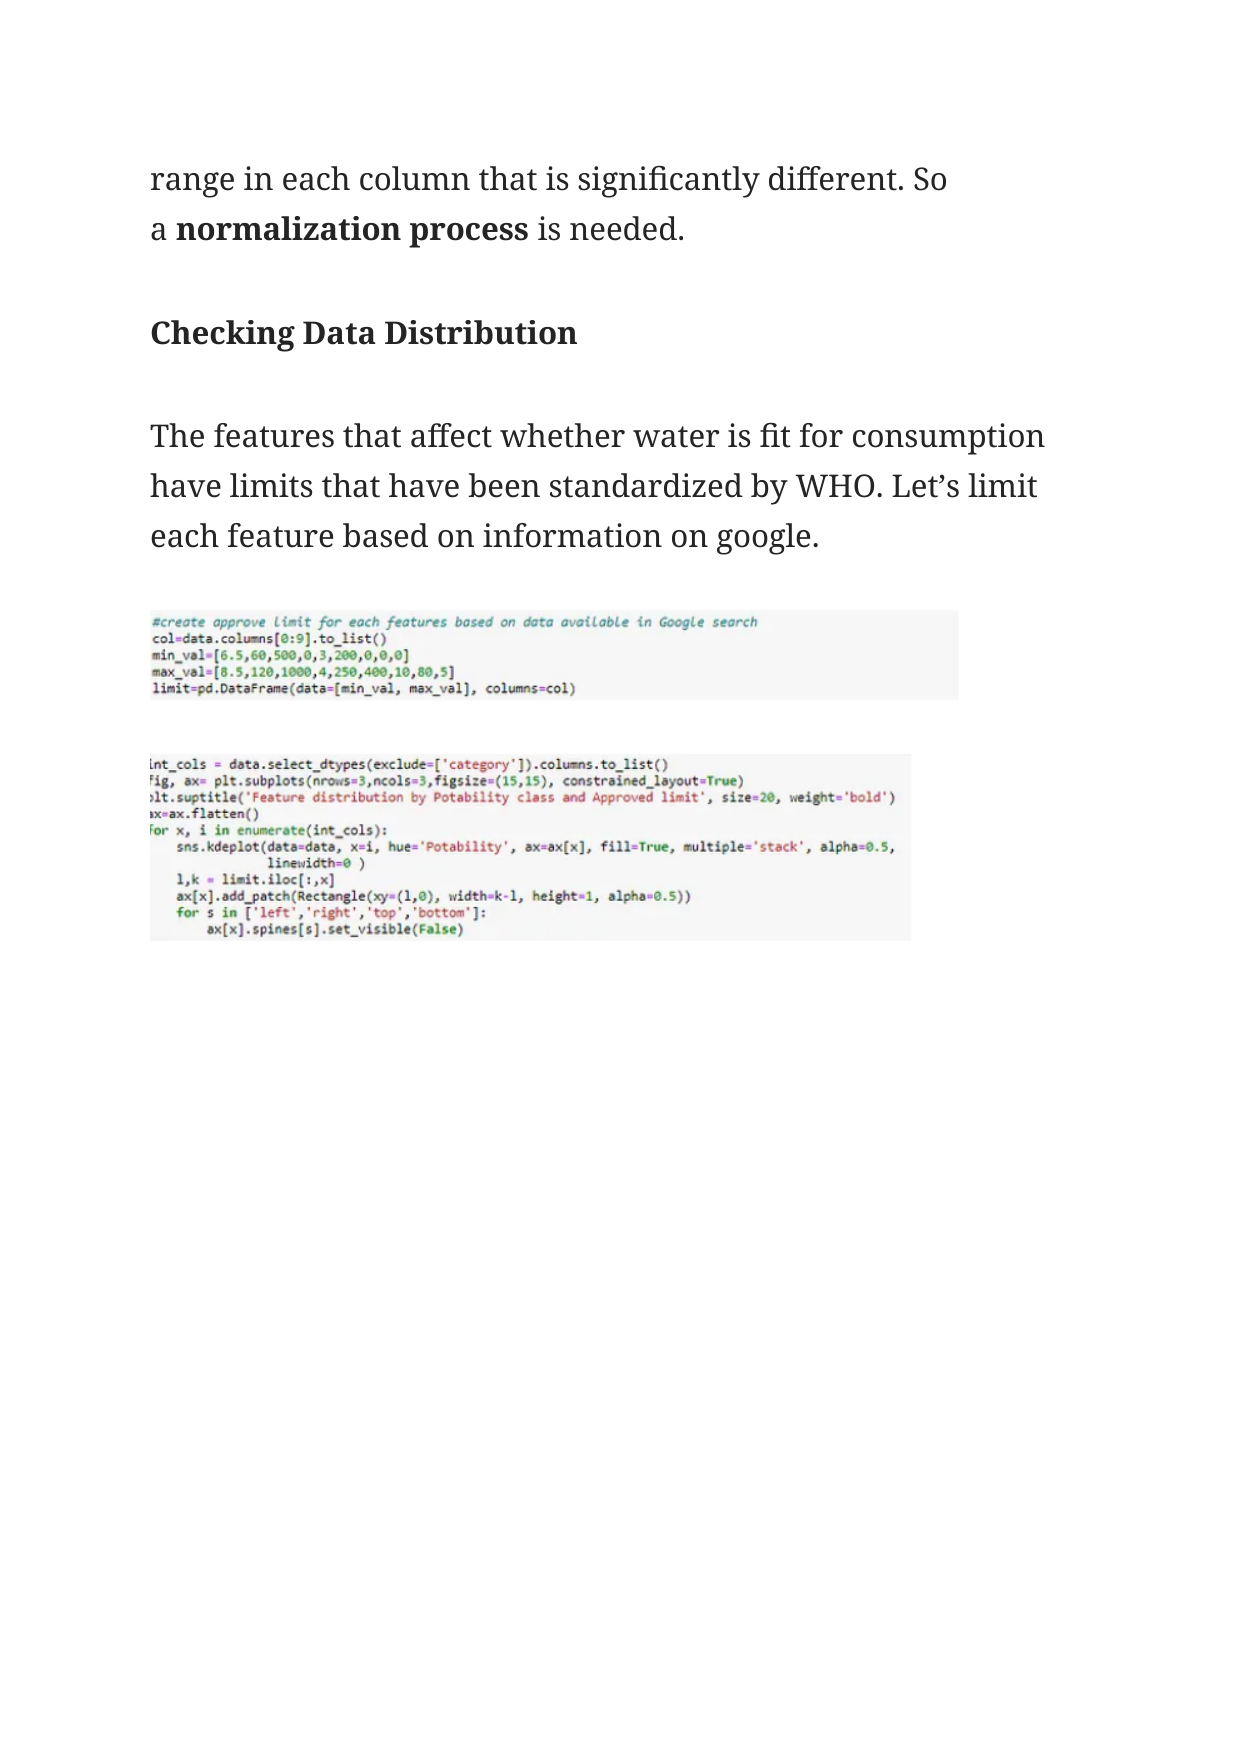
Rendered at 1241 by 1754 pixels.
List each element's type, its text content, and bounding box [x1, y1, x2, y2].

picture [150, 610, 959, 701]
picture [150, 754, 912, 941]
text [150, 150, 1090, 250]
text The features that affect whether water is fit for consumption have limits that have been standardized by WHO. Let’s limit each feature based on information on google. [150, 407, 1090, 557]
text Checking Data Distribution [150, 303, 1090, 353]
